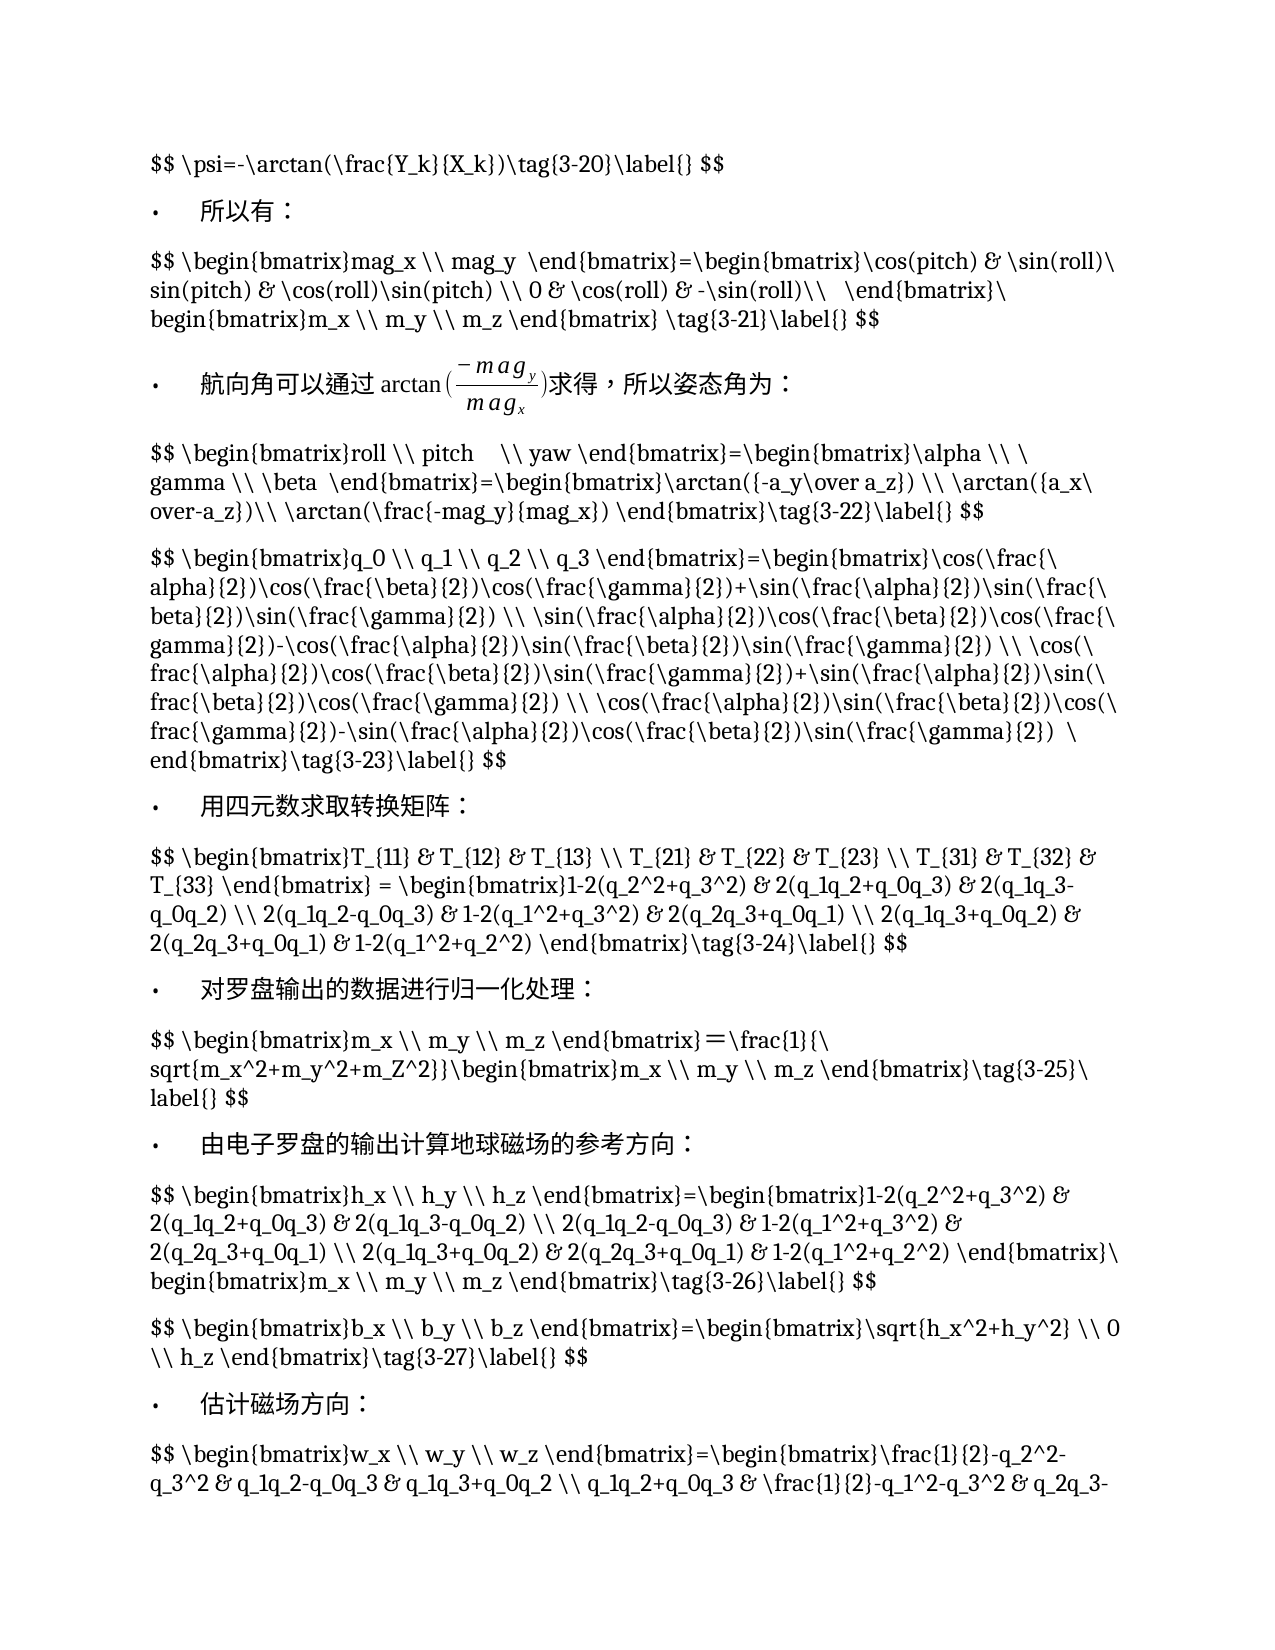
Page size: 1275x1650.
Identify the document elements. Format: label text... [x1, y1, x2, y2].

text $$ \begin{bmatrix}roll \\ pitch \\ yaw \end{bmatrix}=\begin{bmatrix}\alpha \\ \gamma \\ \beta \end{bmatrix}=\begin{bmatrix}\arctan({-a_y\over a_z}) \\ \arctan({a_x\over-a_z})\\ \arctan(\frac{-mag_y}{mag_x}) \end{bmatrix}\tag{3-22}\label{} $$ [150, 439, 1125, 526]
text $$ \begin{bmatrix}m_x \\ m_y \\ m_z \end{bmatrix}＝\frac{1}{\sqrt{m_x^2+m_y^2+m_Z^2}}\begin{bmatrix}m_x \\ m_y \\ m_z \end{bmatrix}\tag{3-25}\label{} $$ [150, 1026, 1125, 1112]
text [150, 1440, 1125, 1498]
text $$ \begin{bmatrix}q_0 \\ q_1 \\ q_2 \\ q_3 \end{bmatrix}=\begin{bmatrix}\cos(\frac{\alpha}{2})\cos(\frac{\beta}{2})\cos(\frac{\gamma}{2})+\sin(\frac{\alpha}{2})\sin(\frac{\beta}{2})\sin(\frac{\gamma}{2}) \\ \sin(\frac{\alpha}{2})\cos(\frac{\beta}{2})\cos(\frac{\gamma}{2})-\cos(\frac{\alpha}{2})\sin(\frac{\beta}{2})\sin(\frac{\gamma}{2}) \\ \cos(\frac{\alpha}{2})\cos(\frac{\beta}{2})\sin(\frac{\gamma}{2})+\sin(\frac{\alpha}{2})\sin(\frac{\beta}{2})\cos(\frac{\gamma}{2}) \\ \cos(\frac{\alpha}{2})\sin(\frac{\beta}{2})\cos(\frac{\gamma}{2})-\sin(\frac{\alpha}{2})\cos(\frac{\beta}{2})\sin(\frac{\gamma}{2}) \end{bmatrix}\tag{3-23}\label{} $$ [150, 544, 1125, 774]
list 估计磁场方向： [150, 1391, 1125, 1419]
text $$ \begin{bmatrix}mag_x \\ mag_y \end{bmatrix}=\begin{bmatrix}\cos(pitch) & \sin(roll)\sin(pitch) & \cos(roll)\sin(pitch) \\ 0 & \cos(roll) & -\sin(roll)\\ \end{bmatrix}\begin{bmatrix}m_x \\ m_y \\ m_z \end{bmatrix} \tag{3-21}\label{} $$ [150, 247, 1125, 333]
list 由电子罗盘的输出计算地球磁场的参考方向： [150, 1131, 1125, 1160]
list 所以有： [150, 197, 1125, 226]
text $$ \begin{bmatrix}h_x \\ h_y \\ h_z \end{bmatrix}=\begin{bmatrix}1-2(q_2^2+q_3^2) & 2(q_1q_2+q_0q_3) & 2(q_1q_3-q_0q_2) \\ 2(q_1q_2-q_0q_3) & 1-2(q_1^2+q_3^2) & 2(q_2q_3+q_0q_1) \\ 2(q_1q_3+q_0q_2) & 2(q_2q_3+q_0q_1) & 1-2(q_1^2+q_2^2) \end{bmatrix}\begin{bmatrix}m_x \\ m_y \\ m_z \end{bmatrix}\tag{3-26}\label{} $$ [150, 1181, 1125, 1296]
text $$ \psi=-\arctan(\frac{Y_k}{X_k})\tag{3-20}\label{} $$ [150, 150, 1125, 179]
list 用四元数求取转换矩阵： [150, 793, 1125, 822]
text $$ \begin{bmatrix}T_{11} & T_{12} & T_{13} \\ T_{21} & T_{22} & T_{23} \\ T_{31} & T_{32} & T_{33} \end{bmatrix} = \begin{bmatrix}1-2(q_2^2+q_3^2) & 2(q_1q_2+q_0q_3) & 2(q_1q_3-q_0q_2) \\ 2(q_1q_2-q_0q_3) & 1-2(q_1^2+q_3^2) & 2(q_2q_3+q_0q_1) \\ 2(q_1q_3+q_0q_2) & 2(q_2q_3+q_0q_1) & 1-2(q_1^2+q_2^2) \end{bmatrix}\tag{3-24}\label{} $$ [150, 843, 1125, 958]
text $$ \begin{bmatrix}b_x \\ b_y \\ b_z \end{bmatrix}=\begin{bmatrix}\sqrt{h_x^2+h_y^2} \\ 0 \\ h_z \end{bmatrix}\tag{3-27}\label{} $$ [150, 1314, 1125, 1372]
list 对罗盘输出的数据进行归一化处理： [150, 976, 1125, 1005]
list 航向角可以通过 求得，所以姿态角为： [150, 352, 1125, 418]
